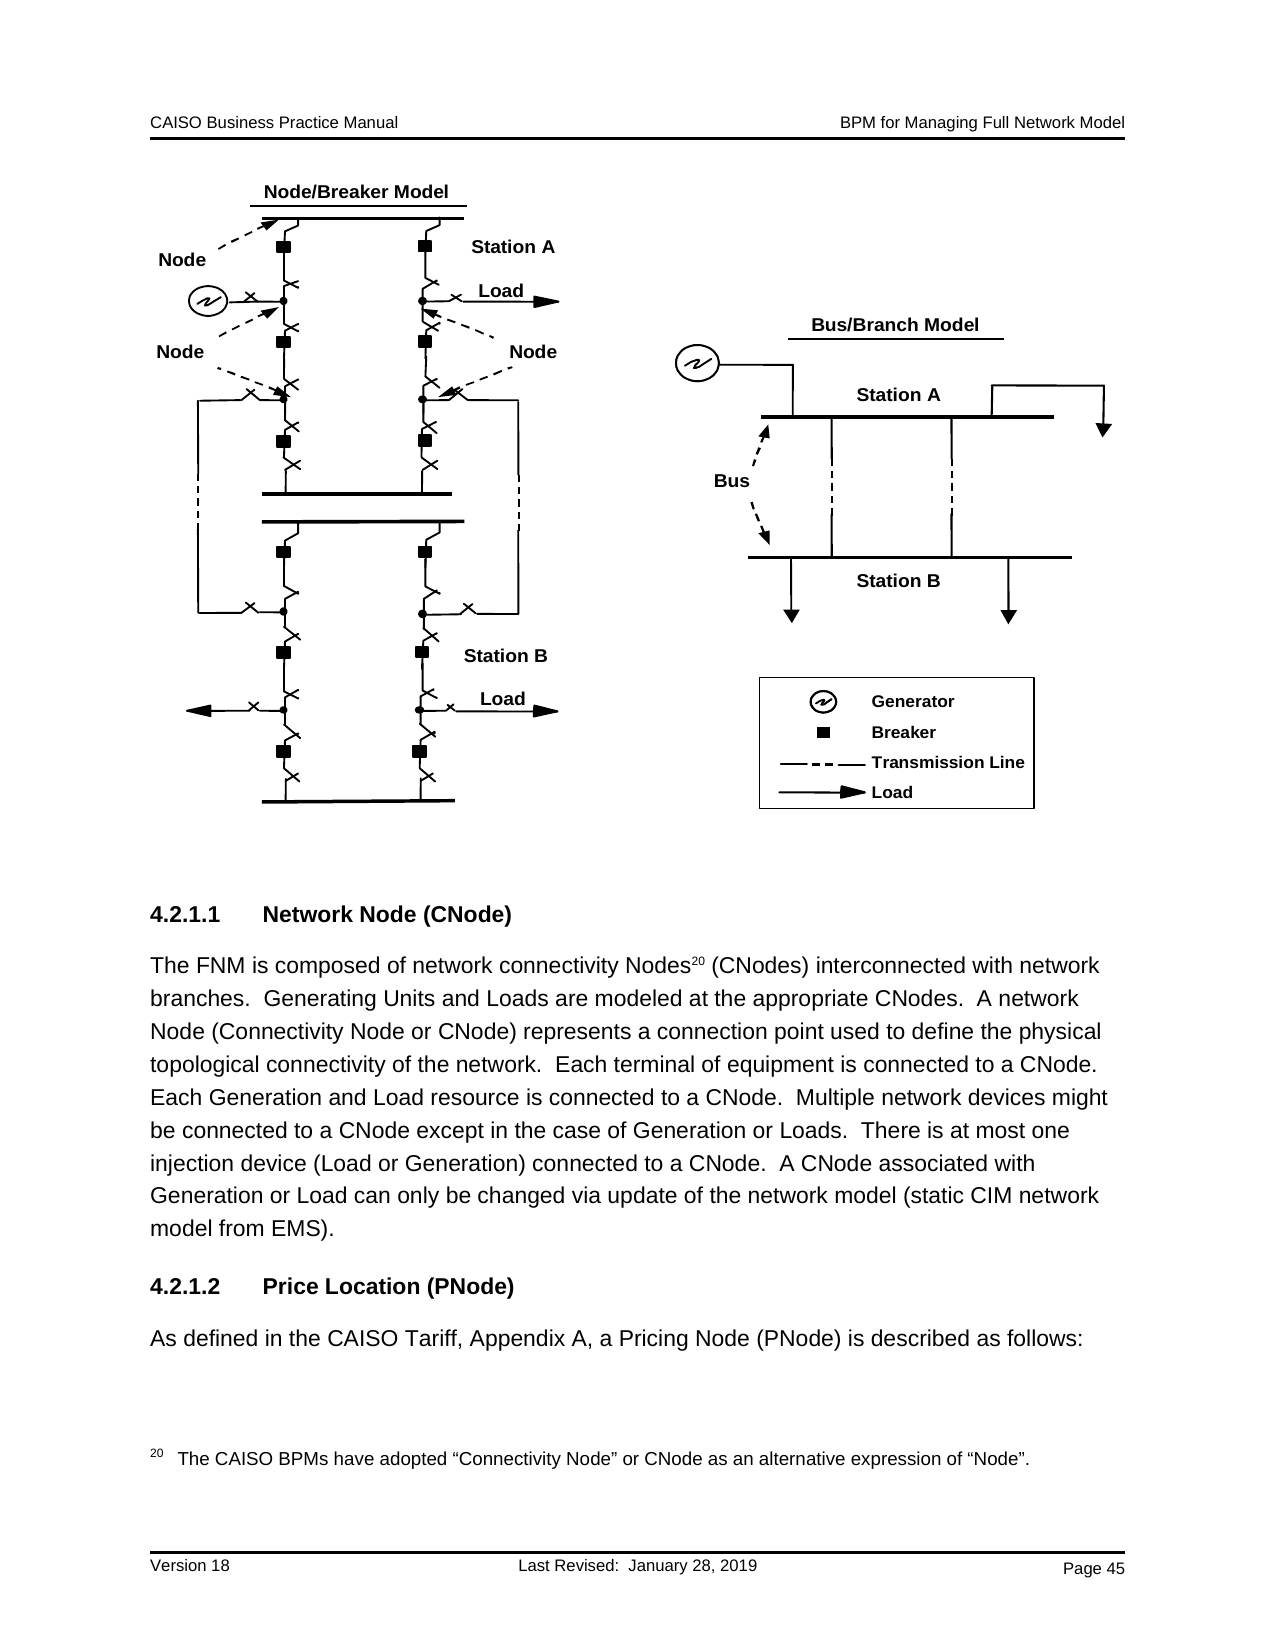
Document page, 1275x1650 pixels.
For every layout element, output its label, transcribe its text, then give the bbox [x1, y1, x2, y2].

text The FNM is composed of network connectivity Nodes (CNodes) interconnected with network branches. Generating Units and Loads are modeled at the appropriate CNodes. A network Node (Connectivity Node or CNode) represents a connection point used to define the physical topological connectivity of the network. Each terminal of equipment is connected to a CNode. Each Generation and Load resource is connected to a CNode. Multiple network devices might be connected to a CNode except in the case of Generation or Loads. There is at most one injection device (Load or Generation) connected to a CNode. A CNode associated with Generation or Load can only be changed via update of the network model (static CIM network model from EMS). [150, 952, 1125, 1242]
subtitle Network Node (CNode) [150, 901, 1125, 927]
text As defined in the CAISO Tariff, Appendix A, a Pricing Node (PNode) is described as follows: [150, 1325, 1125, 1351]
subtitle Price Location (PNode) [150, 1273, 1125, 1300]
